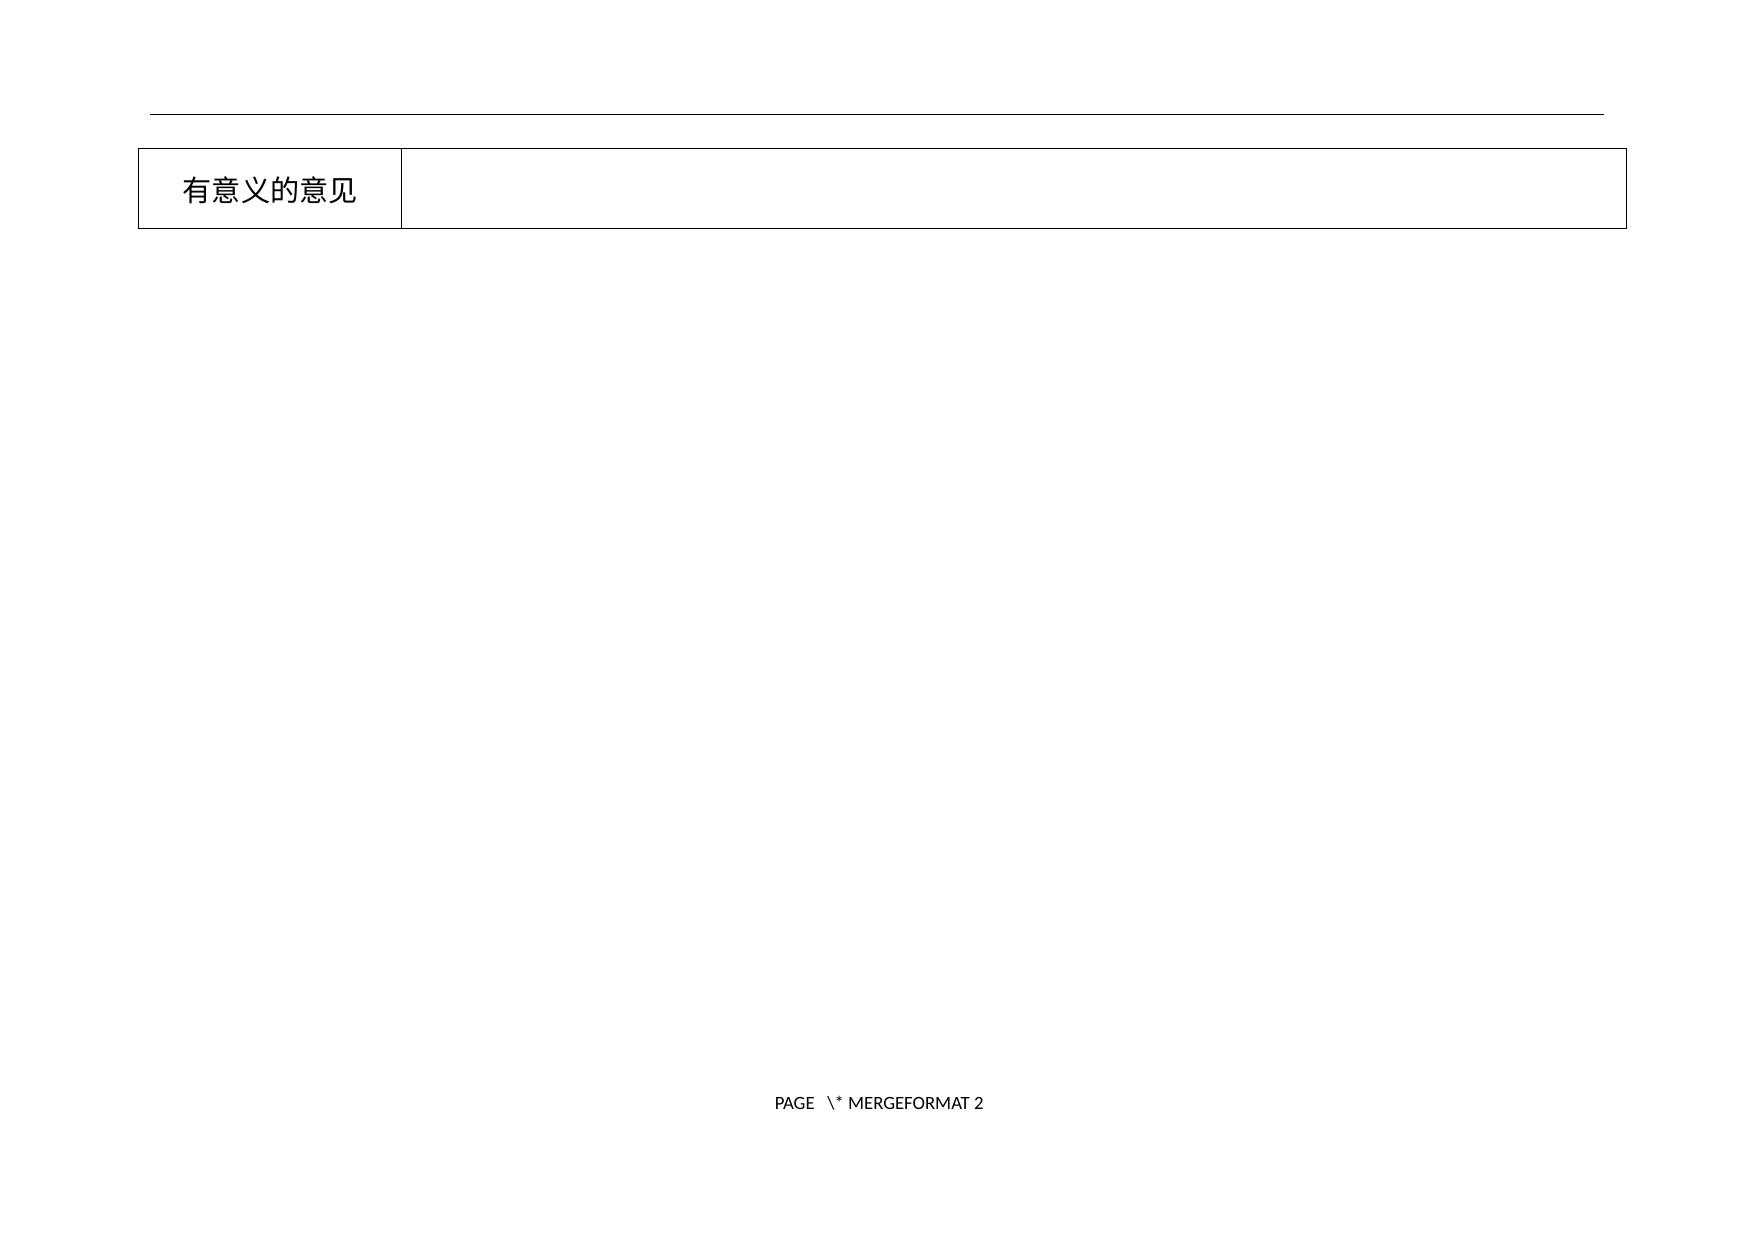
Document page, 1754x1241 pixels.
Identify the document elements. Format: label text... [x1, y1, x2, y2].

table_cell 有意义的意见 [139, 149, 401, 228]
table_cell [402, 149, 1626, 228]
